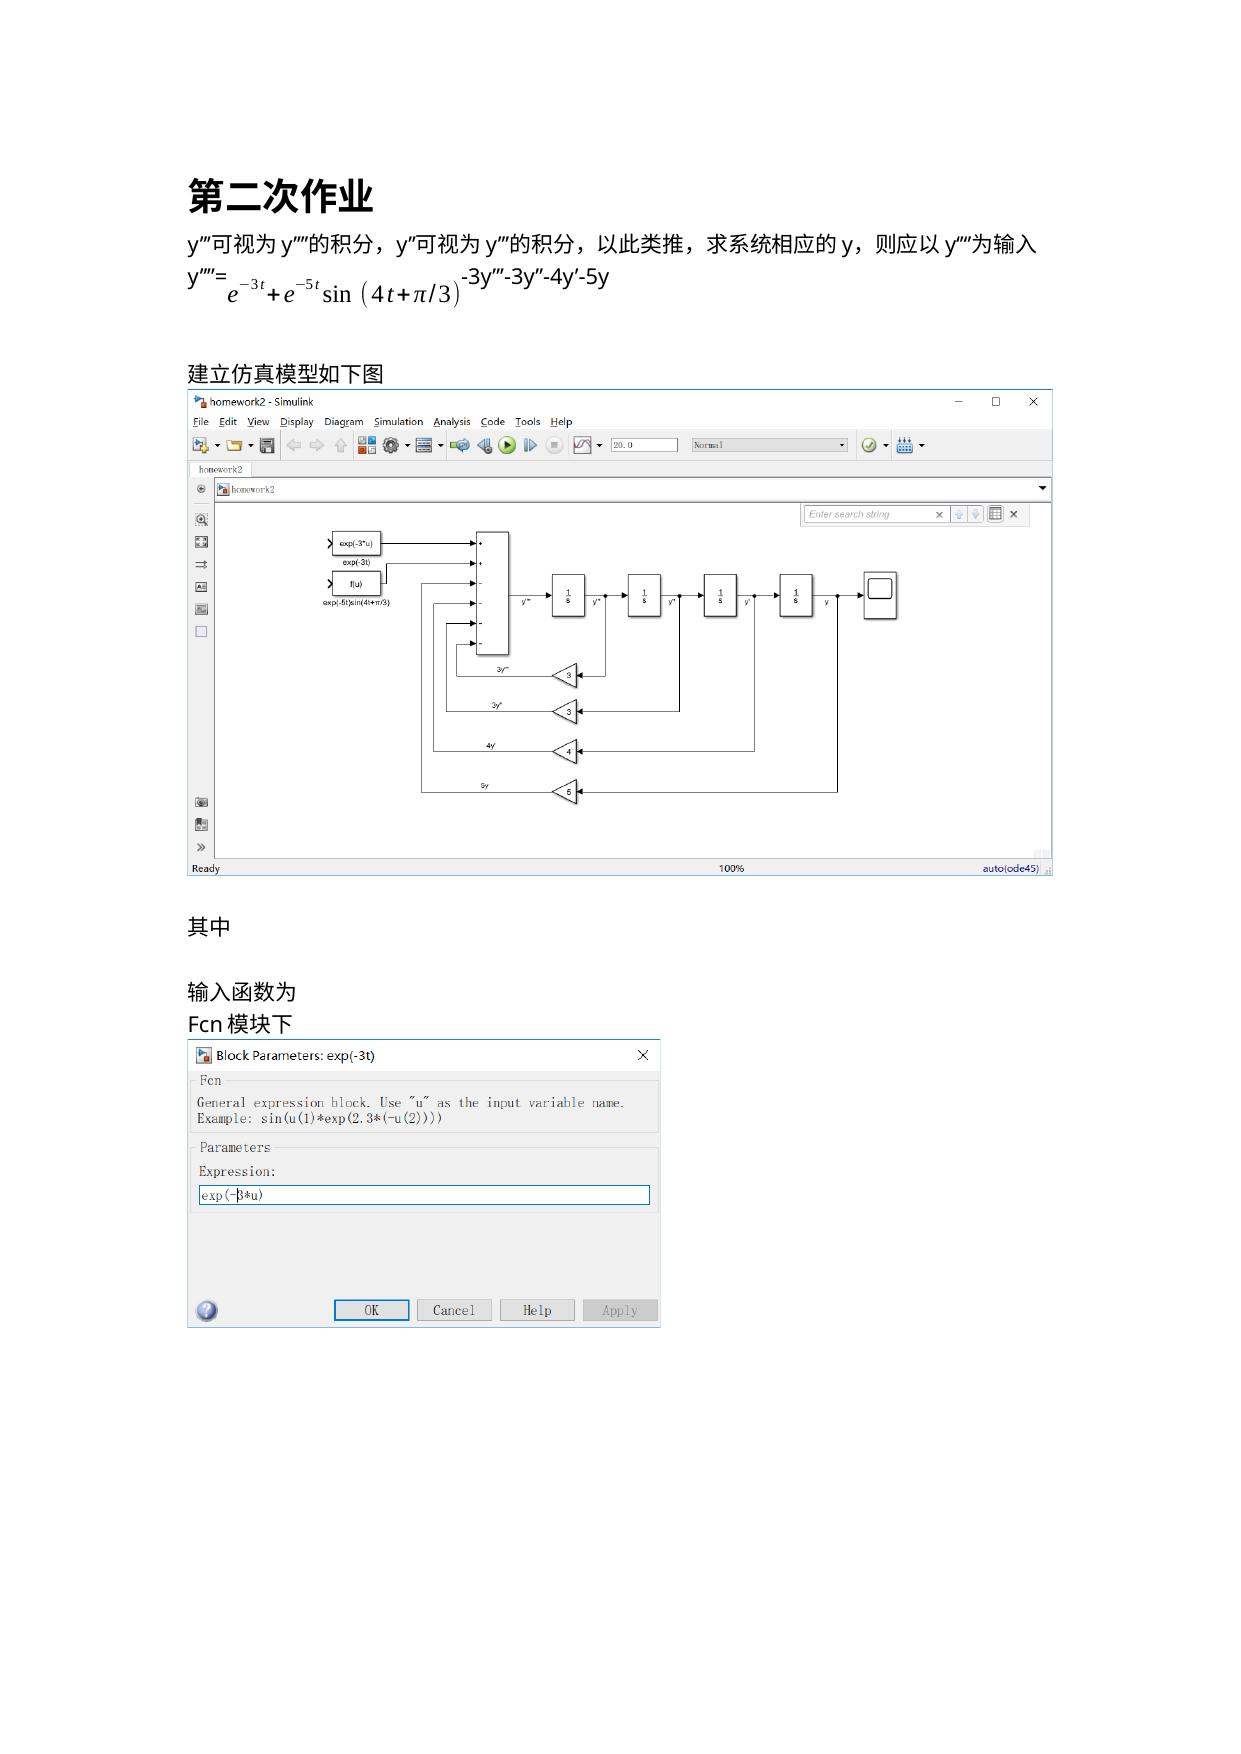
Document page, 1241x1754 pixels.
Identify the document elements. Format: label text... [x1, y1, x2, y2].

text y’’’’=-3y’’’-3y’’-4y’-5y [187, 259, 1053, 324]
text 其中 [187, 909, 1053, 942]
text 建立仿真模型如下图 [187, 357, 1053, 389]
text 第二次作业 [187, 162, 1053, 227]
text Fcn模块下 [187, 1007, 1053, 1039]
text 输入函数为 [187, 974, 1053, 1007]
text y’’’可视为y’’’’的积分，y’’可视为y’’’的积分，以此类推，求系统相应的y，则应以y‘’‘’为输入 [187, 227, 1053, 259]
picture [187, 1039, 661, 1328]
picture [187, 389, 1053, 876]
